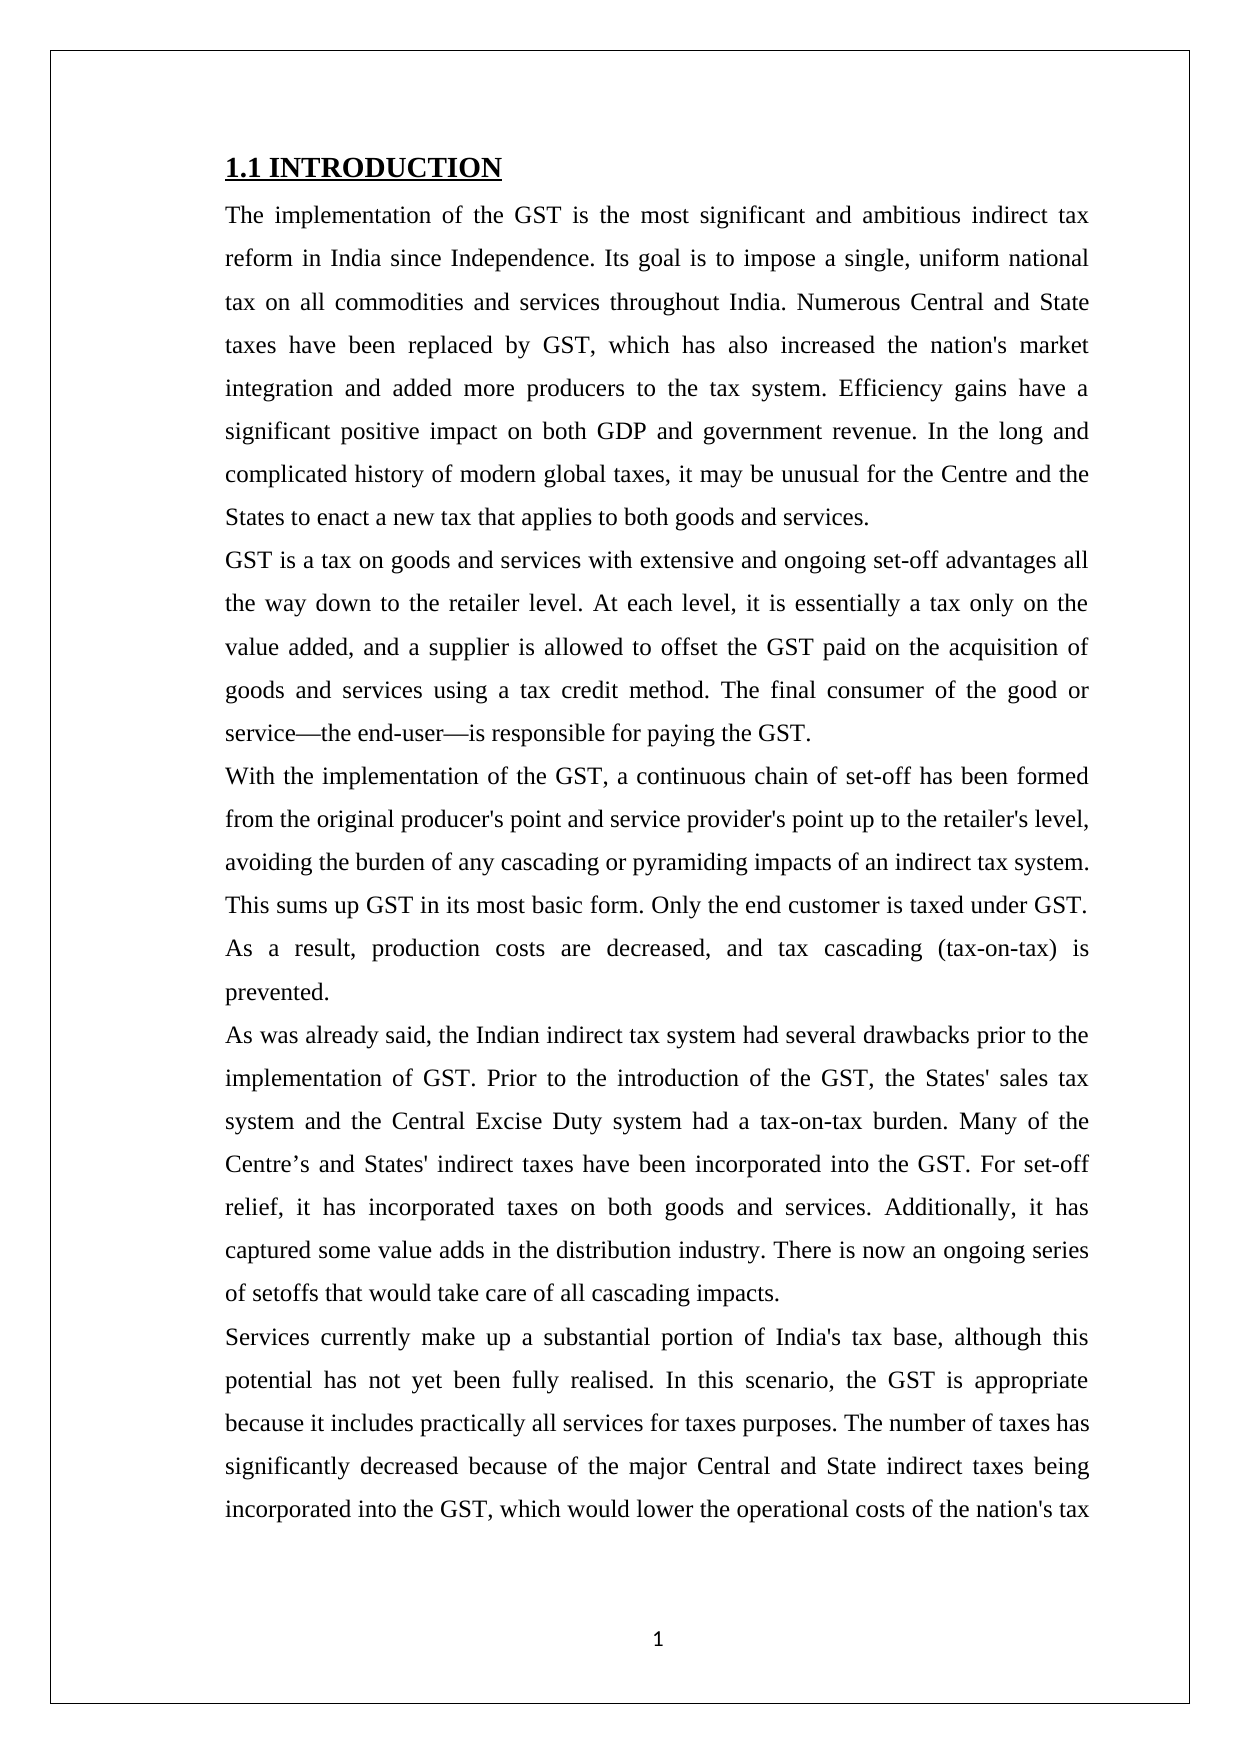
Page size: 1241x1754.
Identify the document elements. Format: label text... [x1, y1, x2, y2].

text With the implementation of the GST, a continuous chain of set-off has been formed from the original producer's point and service provider's point up to the retailer's level, avoiding the burden of any cascading or pyramiding impacts of an indirect tax system. This sums up GST in its most basic form. Only the end customer is taxed under GST. As a result, production costs are decreased, and tax cascading (tax-on-tax) is prevented. [225, 761, 1090, 1005]
text 1.1 INTRODUCTION [225, 150, 1090, 183]
text The implementation of the GST is the most significant and ambitious indirect tax reform in India since Independence. Its goal is to impose a single, uniform national tax on all commodities and services throughout India. Numerous Central and State taxes have been replaced by GST, which has also increased the nation's market integration and added more producers to the tax system. Efficiency gains have a significant positive impact on both GDP and government revenue. In the long and complicated history of modern global taxes, it may be unusual for the Centre and the States to enact a new tax that applies to both goods and services. [225, 200, 1090, 531]
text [225, 1322, 1090, 1523]
text GST is a tax on goods and services with extensive and ongoing set-off advantages all the way down to the retailer level. At each level, it is essentially a tax only on the value added, and a supplier is allowed to offset the GST paid on the acquisition of goods and services using a tax credit method. The final consumer of the good or service—the end-user—is responsible for paying the GST. [225, 545, 1090, 747]
text As was already said, the Indian indirect tax system had several drawbacks prior to the implementation of GST. Prior to the introduction of the GST, the States' sales tax system and the Central Excise Duty system had a tax-on-tax burden. Many of the Centre’s and States' indirect taxes have been incorporated into the GST. For set-off relief, it has incorporated taxes on both goods and services. Additionally, it has captured some value adds in the distribution industry. There is now an ongoing series of setoffs that would take care of all cascading impacts. [225, 1020, 1090, 1307]
